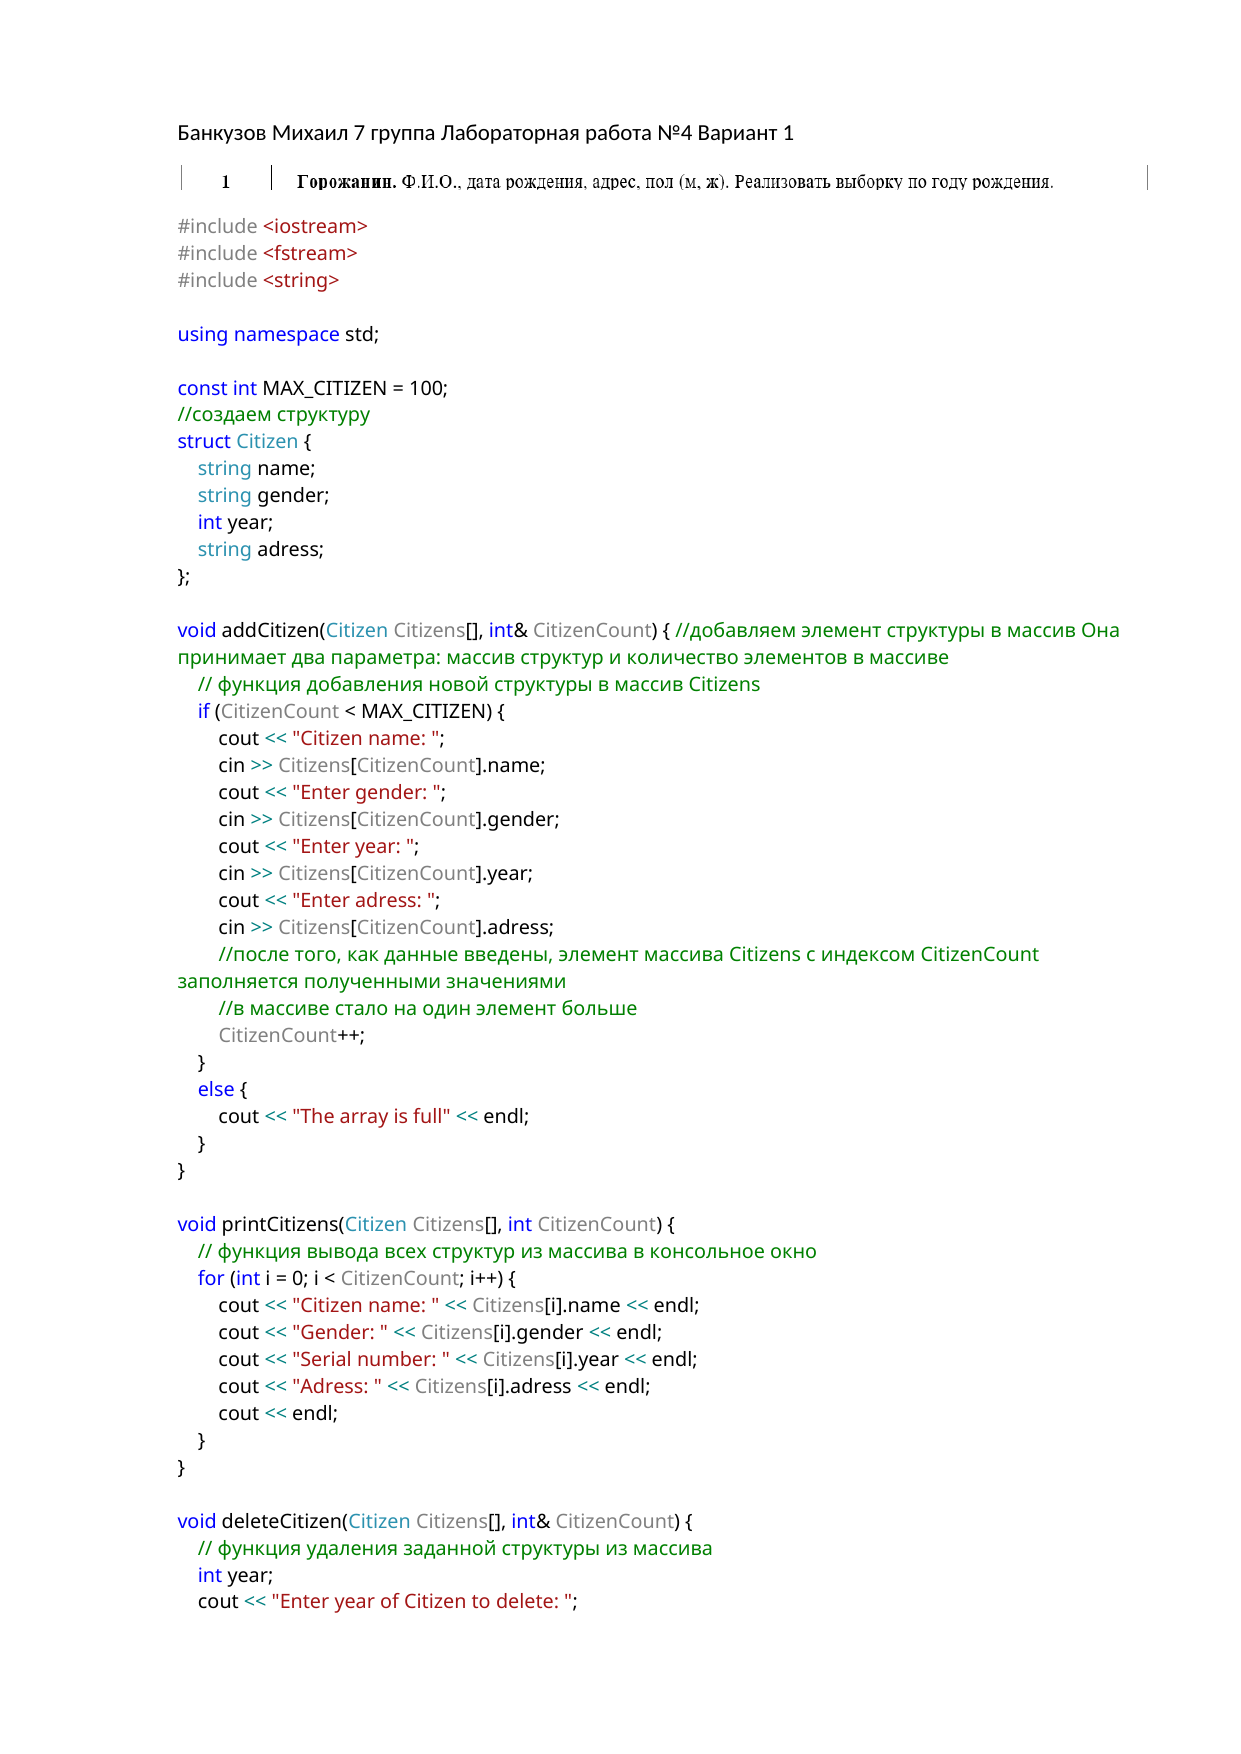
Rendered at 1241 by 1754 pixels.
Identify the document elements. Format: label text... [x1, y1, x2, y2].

text cout << "Enter gender: "; [177, 778, 1152, 805]
text }; [177, 563, 1152, 589]
text cout << "Enter year of Citizen to delete: "; [177, 1588, 1152, 1615]
text const int MAX_CITIZEN = 100; [177, 374, 1152, 401]
text } [177, 1129, 1152, 1156]
text cout << "Citizen name: " << Citizens[i].name << endl; [177, 1291, 1152, 1318]
text cin >> Citizens[CitizenCount].year; [177, 859, 1152, 886]
text cout << "Citizen name: "; [177, 724, 1152, 751]
text cin >> Citizens[CitizenCount].name; [177, 751, 1152, 778]
text void deleteCitizen(Citizen Citizens[], int& CitizenCount) { [177, 1507, 1152, 1534]
text cout << endl; [177, 1399, 1152, 1426]
text cin >> Citizens[CitizenCount].gender; [177, 805, 1152, 832]
text cout << "Adress: " << Citizens[i].adress << endl; [177, 1372, 1152, 1399]
text cout << "Enter adress: "; [177, 886, 1152, 913]
text cout << "The array is full" << endl; [177, 1102, 1152, 1129]
text } [177, 1048, 1152, 1075]
text else { [177, 1075, 1152, 1102]
text #include <string> [177, 266, 1152, 293]
text int year; [177, 1561, 1152, 1588]
text string name; [177, 455, 1152, 482]
text cin >> Citizens[CitizenCount].adress; [177, 913, 1152, 940]
text //в массиве стало на один элемент больше [177, 994, 1152, 1021]
text // функция вывода всех структур из массива в консольное окно [177, 1237, 1152, 1264]
text // функция удаления заданной структуры из массива [177, 1534, 1152, 1561]
text void printCitizens(Citizen Citizens[], int CitizenCount) { [177, 1210, 1152, 1237]
text for (int i = 0; i < CitizenCount; i++) { [177, 1264, 1152, 1291]
text // функция добавления новой структуры в массив Citizens [177, 671, 1152, 697]
text cout << "Serial number: " << Citizens[i].year << endl; [177, 1345, 1152, 1372]
text string adress; [177, 536, 1152, 563]
text } [177, 1156, 1152, 1183]
text void addCitizen(Citizen Citizens[], int& CitizenCount) { //добавляем элемент структуры в массив Она принимает два параметра: массив структур и количество элементов в массиве [177, 617, 1152, 671]
text string gender; [177, 482, 1152, 509]
text int year; [177, 509, 1152, 536]
picture [177, 165, 1152, 190]
text struct Citizen { [177, 428, 1152, 455]
text //создаем структуру [177, 401, 1152, 428]
text CitizenCount++; [177, 1021, 1152, 1048]
text } [177, 1426, 1152, 1453]
text using namespace std; [177, 320, 1152, 347]
text Банкузов Михаил 7 группа Лабораторная работа №4 Вариант 1 [177, 118, 1152, 146]
text #include <iostream> [177, 212, 1152, 239]
text cout << "Enter year: "; [177, 832, 1152, 859]
text cout << "Gender: " << Citizens[i].gender << endl; [177, 1318, 1152, 1345]
text //после того, как данные введены, элемент массива Citizens с индексом CitizenCount заполняется полученными значениями [177, 940, 1152, 994]
text #include <fstream> [177, 239, 1152, 266]
text if (CitizenCount < MAX_CITIZEN) { [177, 697, 1152, 724]
text } [177, 1453, 1152, 1480]
